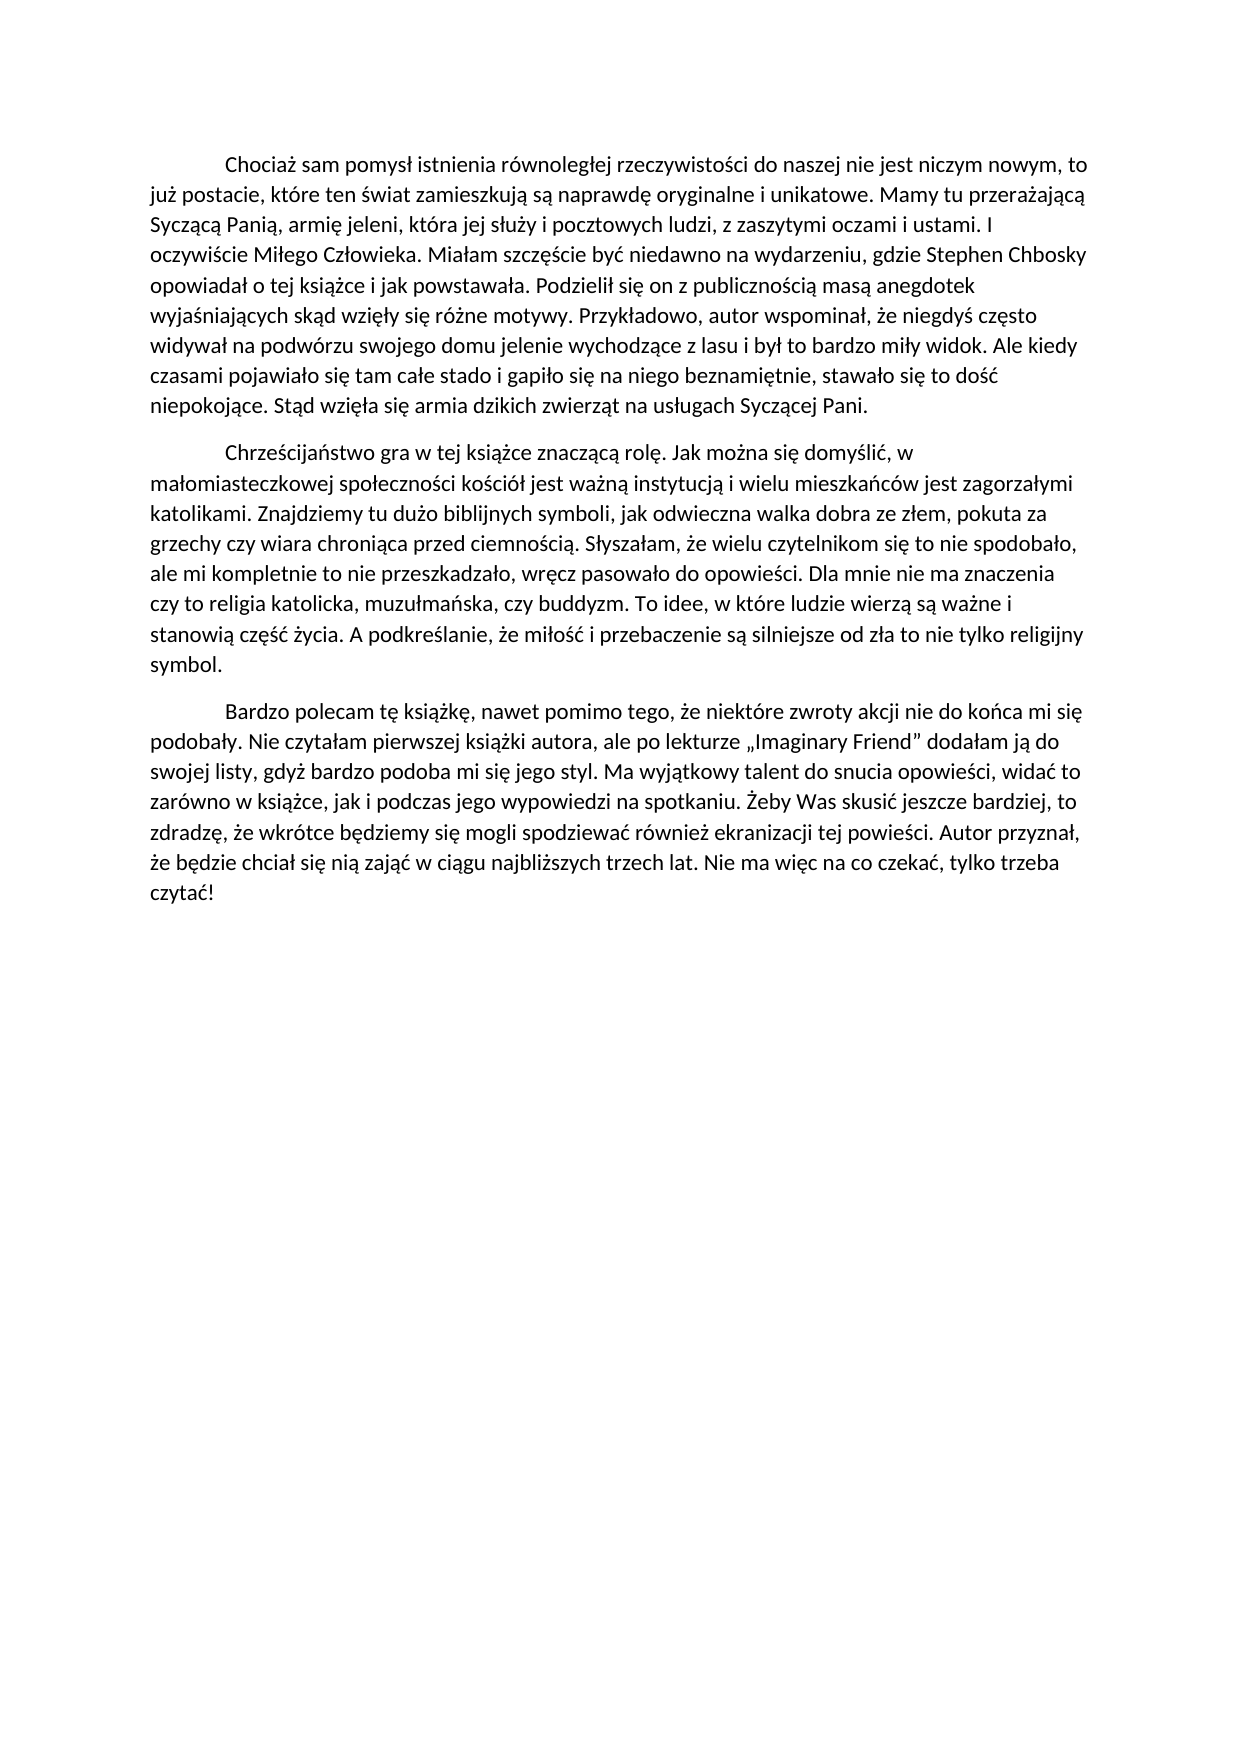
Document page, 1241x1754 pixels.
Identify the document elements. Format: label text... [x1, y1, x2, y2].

text Chociaż sam pomysł istnienia równoległej rzeczywistości do naszej nie jest niczym nowym, to już postacie, które ten świat zamieszkują są naprawdę oryginalne i unikatowe. Mamy tu przerażającą Syczącą Panią, armię jeleni, która jej służy i pocztowych ludzi, z zaszytymi oczami i ustami. I oczywiście Miłego Człowieka. Miałam szczęście być niedawno na wydarzeniu, gdzie Stephen Chbosky opowiadał o tej książce i jak powstawała. Podzielił się on z publicznością masą anegdotek wyjaśniających skąd wzięły się różne motywy. Przykładowo, autor wspominał, że niegdyś często widywał na podwórzu swojego domu jelenie wychodzące z lasu i był to bardzo miły widok. Ale kiedy czasami pojawiało się tam całe stado i gapiło się na niego beznamiętnie, stawało się to dość niepokojące. Stąd wzięła się armia dzikich zwierząt na usługach Syczącej Pani. [150, 150, 1090, 420]
text Bardzo polecam tę książkę, nawet pomimo tego, że niektóre zwroty akcji nie do końca mi się podobały. Nie czytałam pierwszej książki autora, ale po lekturze „Imaginary Friend” dodałam ją do swojej listy, gdyż bardzo podoba mi się jego styl. Ma wyjątkowy talent do snucia opowieści, widać to zarówno w książce, jak i podczas jego wypowiedzi na spotkaniu. Żeby Was skusić jeszcze bardziej, to zdradzę, że wkrótce będziemy się mogli spodziewać również ekranizacji tej powieści. Autor przyznał, że będzie chciał się nią zająć w ciągu najbliższych trzech lat. Nie ma więc na co czekać, tylko trzeba czytać! [150, 697, 1090, 906]
text Chrześcijaństwo gra w tej książce znaczącą rolę. Jak można się domyślić, w małomiasteczkowej społeczności kościół jest ważną instytucją i wielu mieszkańców jest zagorzałymi katolikami. Znajdziemy tu dużo biblijnych symboli, jak odwieczna walka dobra ze złem, pokuta za grzechy czy wiara chroniąca przed ciemnością. Słyszałam, że wielu czytelnikom się to nie spodobało, ale mi kompletnie to nie przeszkadzało, wręcz pasowało do opowieści. Dla mnie nie ma znaczenia czy to religia katolicka, muzułmańska, czy buddyzm. To idee, w które ludzie wierzą są ważne i stanowią część życia. A podkreślanie, że miłość i przebaczenie są silniejsze od zła to nie tylko religijny symbol. [150, 438, 1090, 678]
